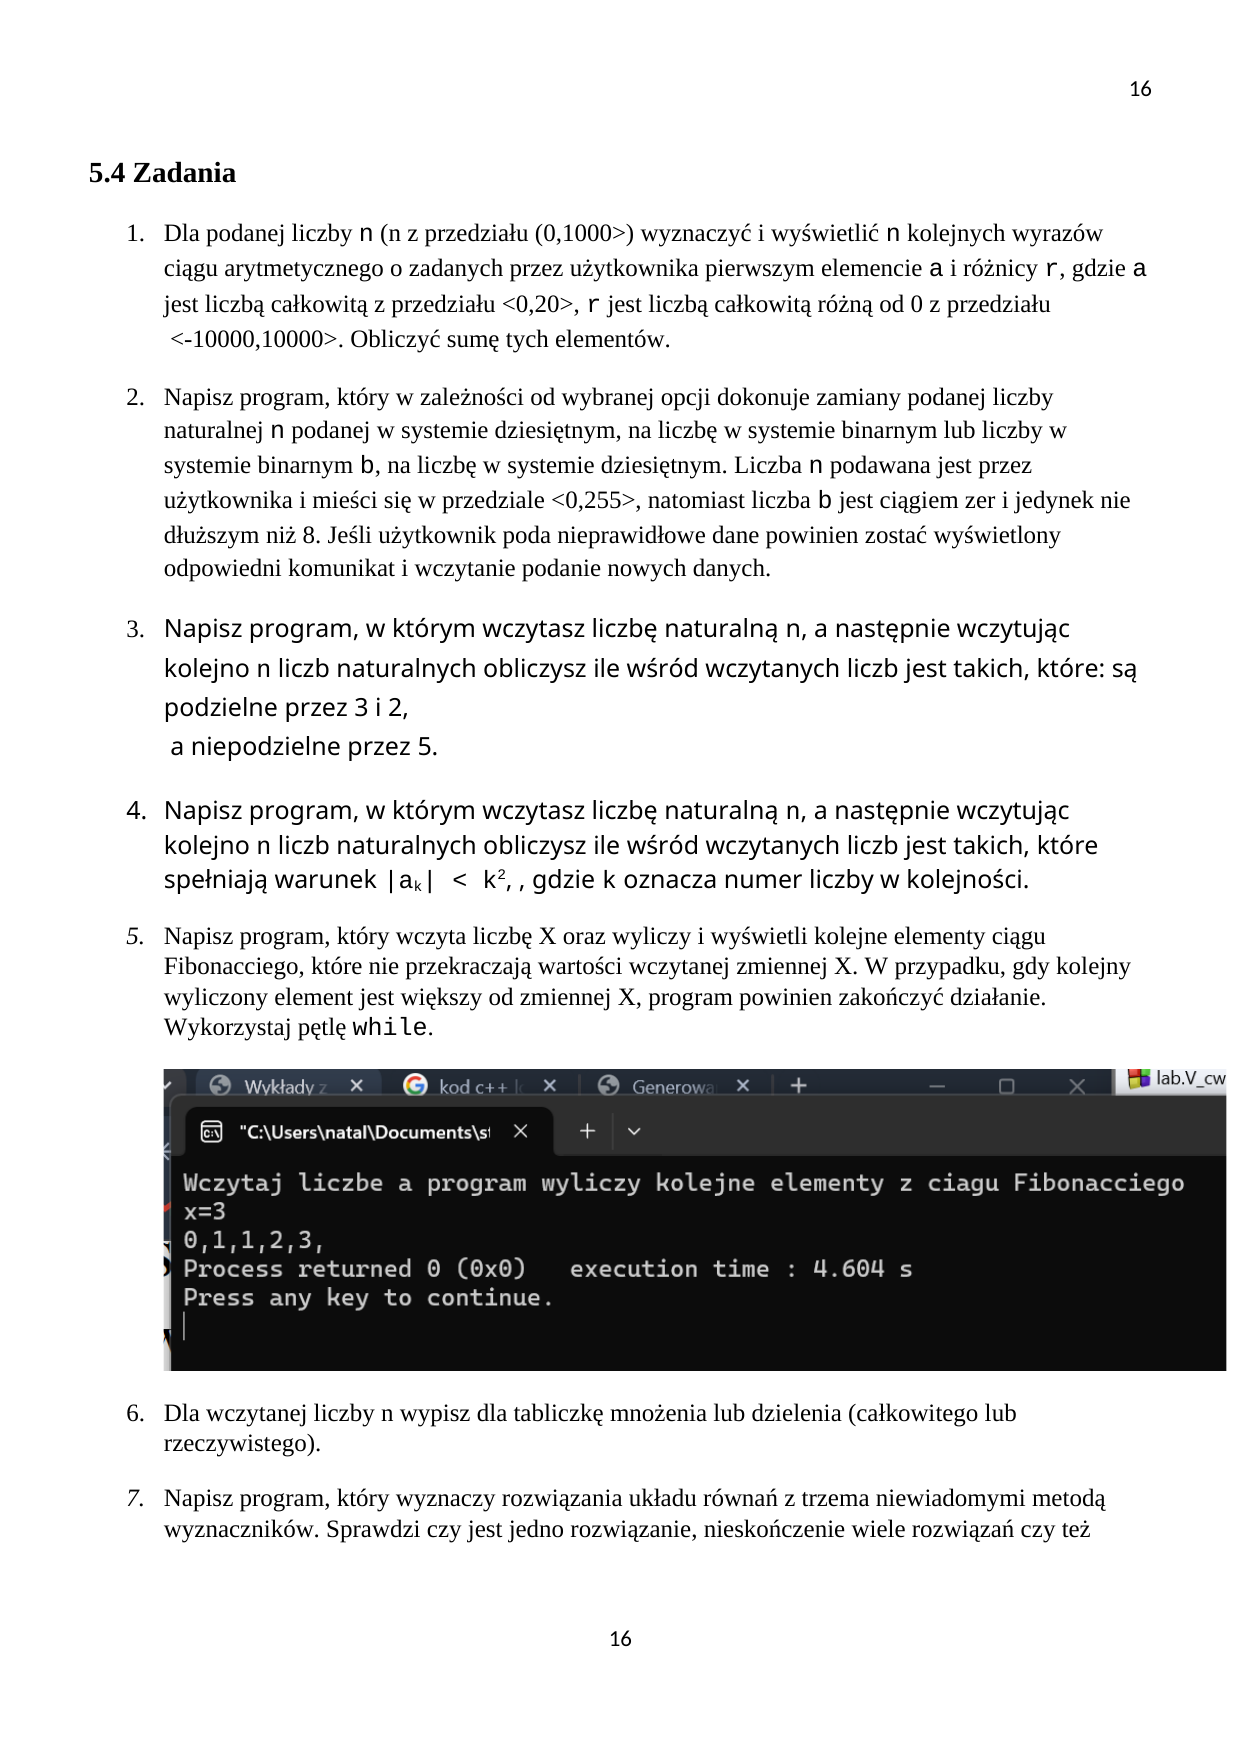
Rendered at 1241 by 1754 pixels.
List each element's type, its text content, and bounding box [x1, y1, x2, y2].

list Napisz program, który wczyta liczbę X oraz wyliczy i wyświetli kolejne elementy ciągu Fibonacciego, które nie przekraczają wartości wczytanej zmiennej X. W przypadku, gdy kolejny wyliczony element jest większy od zmiennej X, program powinien zakończyć działanie. Wykorzystaj pętlę while. [126, 921, 1152, 1043]
text 5.4 Zadania [89, 155, 1152, 188]
list Napisz program, w którym wczytasz liczbę naturalną n, a następnie wczytując kolejno n liczb naturalnych obliczysz ile wśród wczytanych liczb jest takich, które spełniają warunek |ak| < k2, , gdzie k oznacza numer liczby w kolejności. [126, 793, 1152, 896]
list Napisz program, który w zależności od wybranej opcji dokonuje zamiany podanej liczby naturalnej n podanej w systemie dziesiętnym, na liczbę w systemie binarnym lub liczby w systemie binarnym b, na liczbę w systemie dziesiętnym. Liczba n podawana jest przez użytkownika i mieści się w przedziale <0,255>, natomiast liczba b jest ciągiem zer i jedynek nie dłuższym niż 8. Jeśli użytkownik poda nieprawidłowe dane powinien zostać wyświetlony odpowiedni komunikat i wczytanie podanie nowych danych. [126, 382, 1152, 582]
list Dla podanej liczby n (n z przedziału (0,1000>) wyznaczyć i wyświetlić n kolejnych wyrazów ciągu arytmetycznego o zadanych przez użytkownika pierwszym elemencie a i różnicy r, gdzie a jest liczbą całkowitą z przedziału <0,20>, r jest liczbą całkowitą różną od 0 z przedziału <-10000,10000>. Obliczyć sumę tych elementów. [126, 218, 1152, 352]
picture [163, 1069, 1227, 1371]
list Dla wczytanej liczby n wypisz dla tabliczkę mnożenia lub dzielenia (całkowitego lub rzeczywistego). [126, 1398, 1152, 1457]
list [126, 1483, 1152, 1543]
list Napisz program, w którym wczytasz liczbę naturalną n, a następnie wczytując kolejno n liczb naturalnych obliczysz ile wśród wczytanych liczb jest takich, które: są podzielne przez 3 i 2, a niepodzielne przez 5. [126, 611, 1152, 763]
